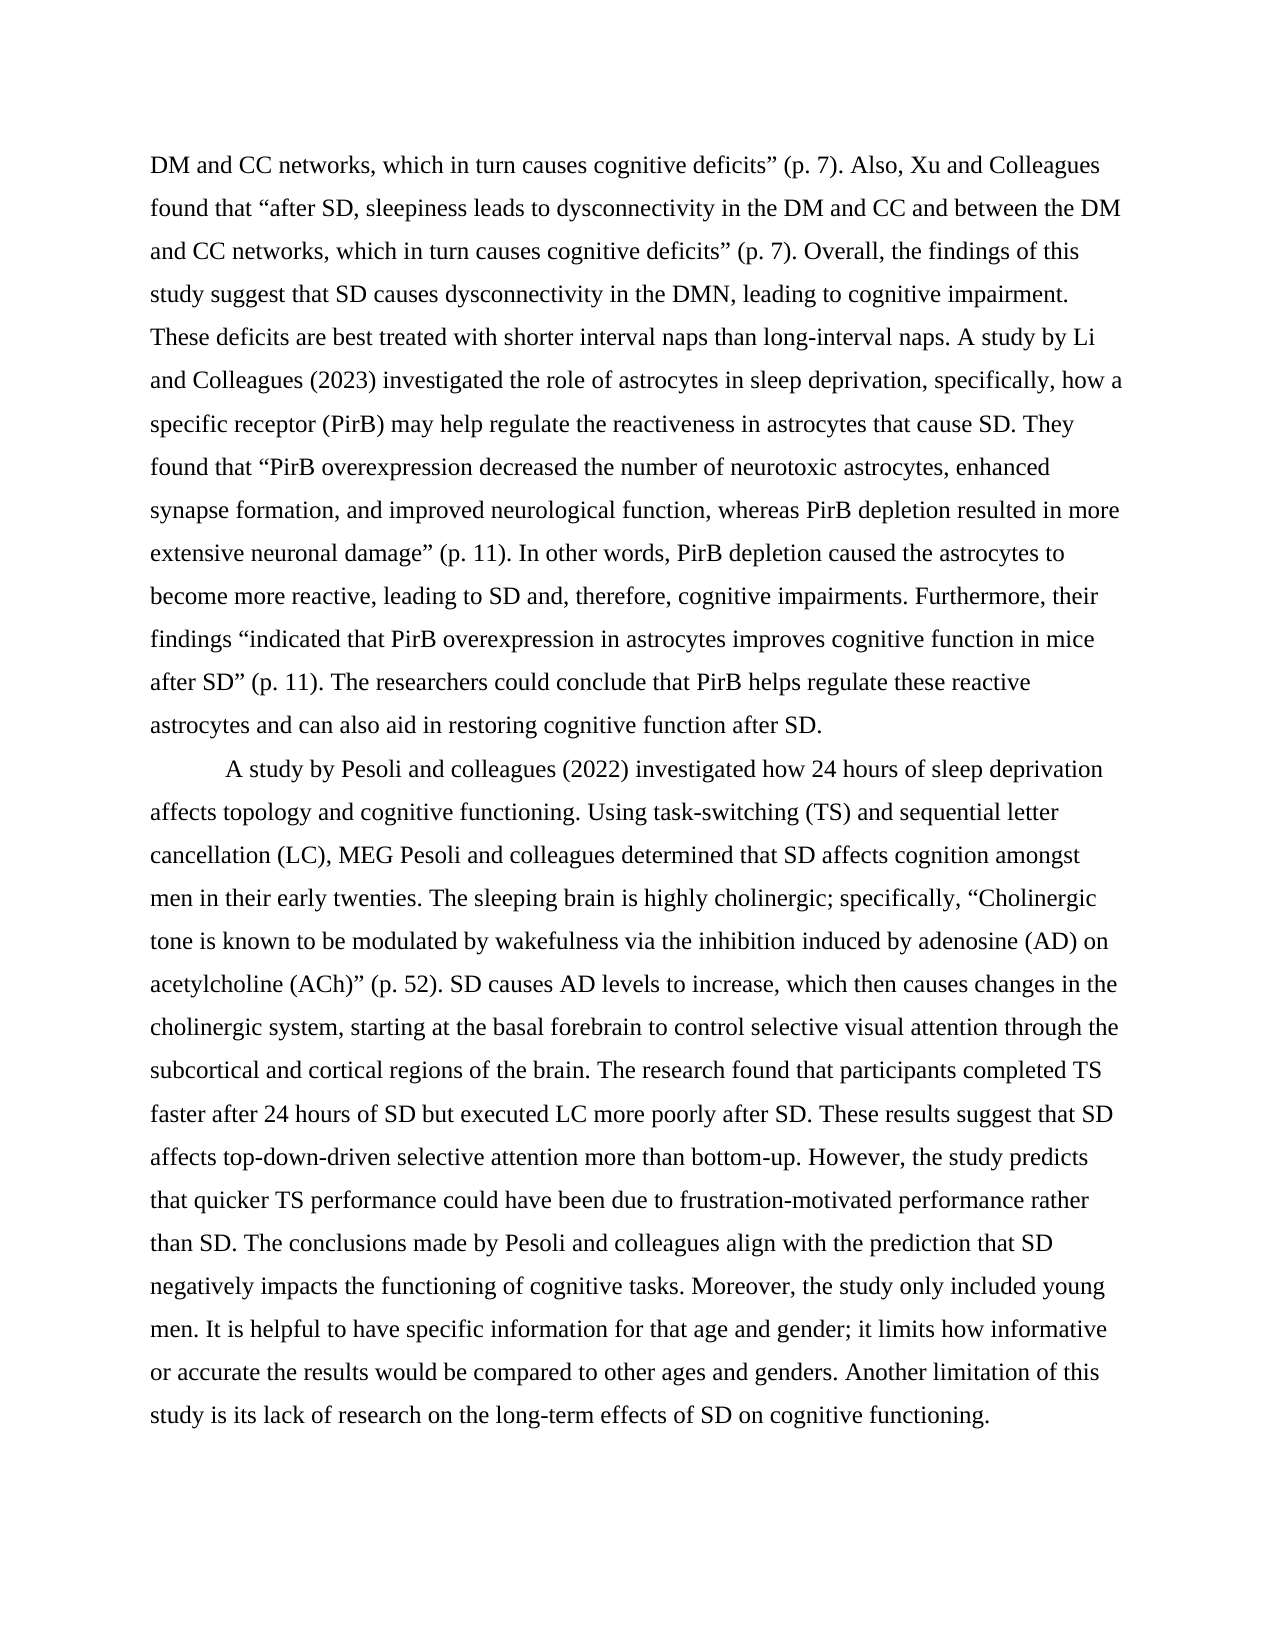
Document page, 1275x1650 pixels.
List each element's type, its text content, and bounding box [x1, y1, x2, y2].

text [150, 150, 1125, 739]
text A study by Pesoli and colleagues (2022) investigated how 24 hours of sleep deprivation affects topology and cognitive functioning. Using task-switching (TS) and sequential letter cancellation (LC), MEG Pesoli and colleagues determined that SD affects cognition amongst men in their early twenties. The sleeping brain is highly cholinergic; specifically, “Cholinergic tone is known to be modulated by wakefulness via the inhibition induced by adenosine (AD) on acetylcholine (ACh)” (p. 52). SD causes AD levels to increase, which then causes changes in the cholinergic system, starting at the basal forebrain to control selective visual attention through the subcortical and cortical regions of the brain. The research found that participants completed TS faster after 24 hours of SD but executed LC more poorly after SD. These results suggest that SD affects top-down-driven selective attention more than bottom-up. However, the study predicts that quicker TS performance could have been due to frustration-motivated performance rather than SD. The conclusions made by Pesoli and colleagues align with the prediction that SD negatively impacts the functioning of cognitive tasks. Moreover, the study only included young men. It is helpful to have specific information for that age and gender; it limits how informative or accurate the results would be compared to other ages and genders. Another limitation of this study is its lack of research on the long-term effects of SD on cognitive functioning. [150, 754, 1125, 1429]
